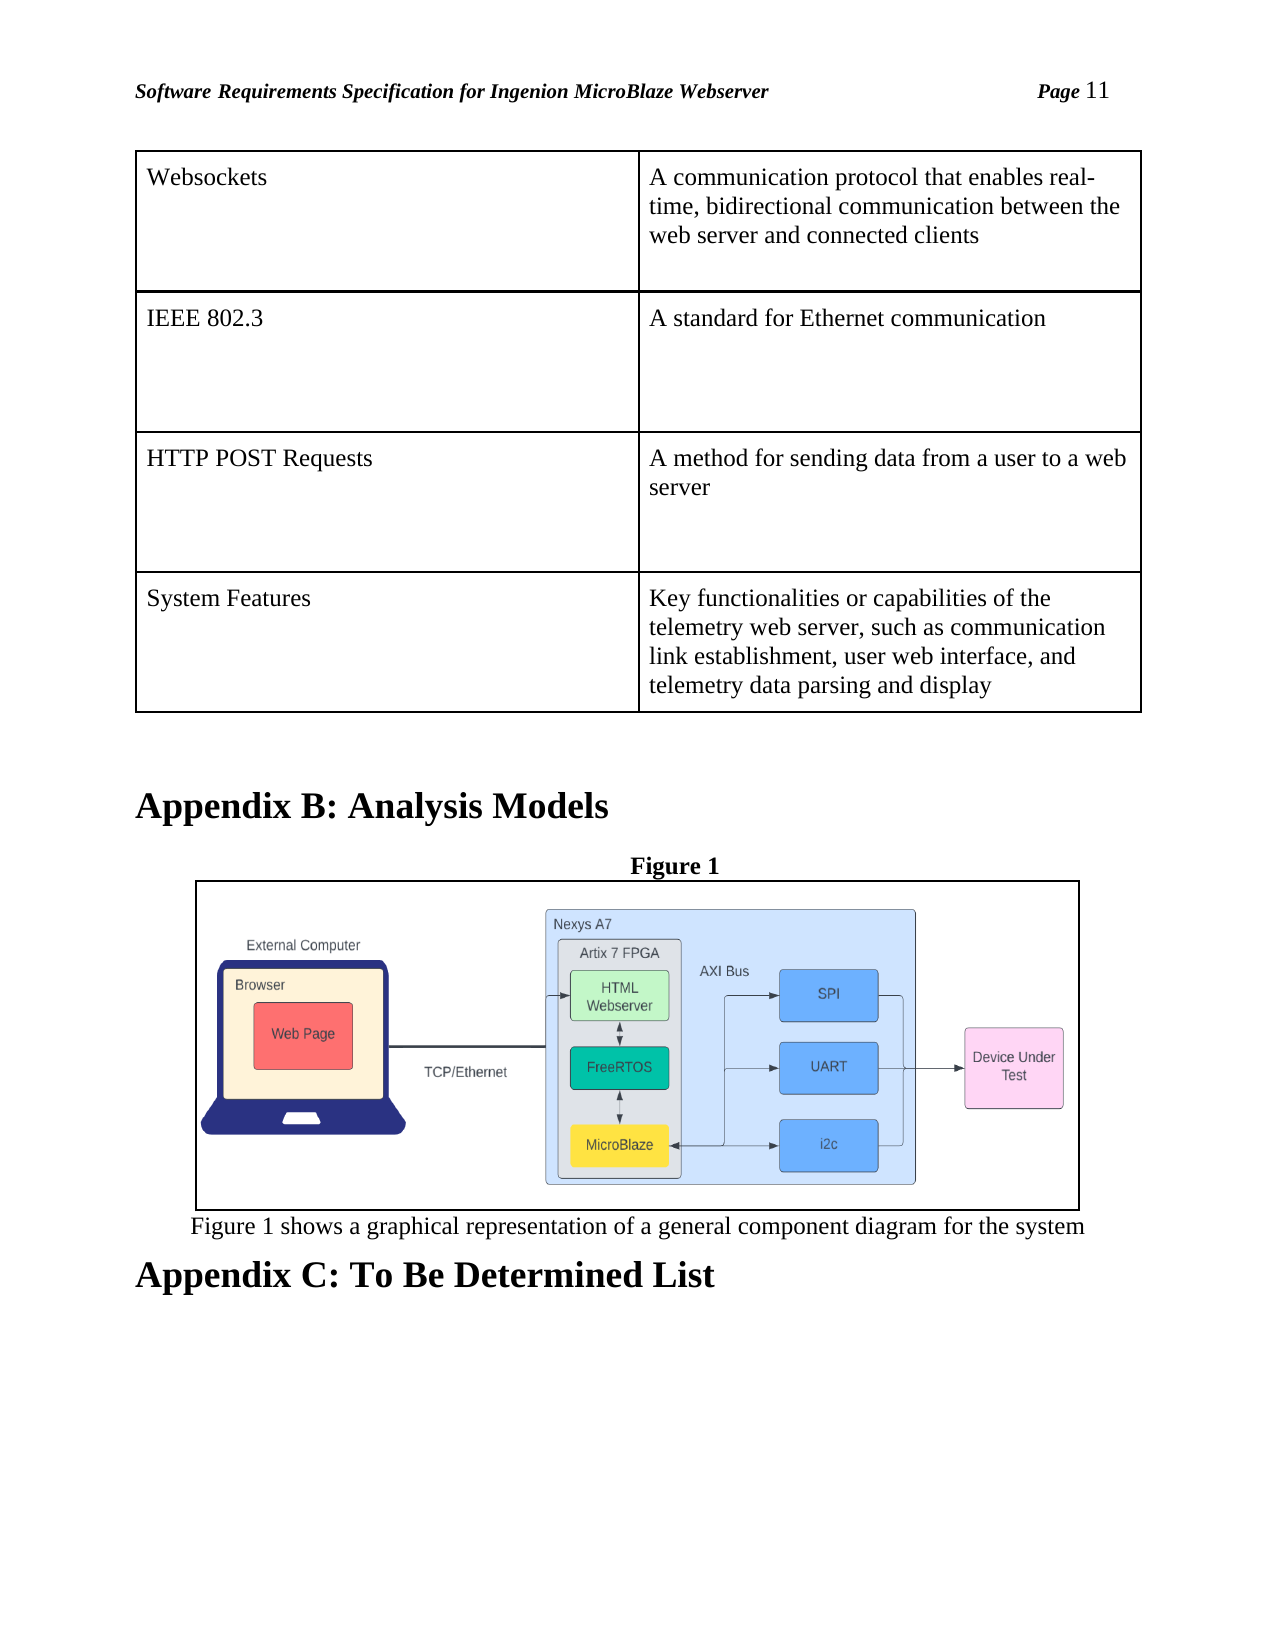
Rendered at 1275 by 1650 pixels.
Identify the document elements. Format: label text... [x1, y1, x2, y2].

table_cell System Features [137, 573, 638, 711]
table_cell Websockets [137, 152, 638, 290]
picture [197, 882, 1078, 1209]
table_cell IEEE 802.3 [137, 293, 638, 431]
table_cell A communication protocol that enables real-time, bidirectional communication between the web server and connected clients [640, 152, 1140, 290]
table_cell A standard for Ethernet communication [640, 293, 1140, 431]
text Appendix B: Analysis Models [135, 783, 1140, 826]
text Figure 1 [135, 851, 1215, 880]
table_cell A method for sending data from a user to a web server [640, 433, 1140, 571]
table_cell Key functionalities or capabilities of the telemetry web server, such as communication link establishment, user web interface, and telemetry data parsing and display [640, 573, 1140, 711]
table_cell HTTP POST Requests [137, 433, 638, 571]
text Figure 1 shows a graphical representation of a general component diagram for the system [135, 1211, 1140, 1240]
text Appendix C: To Be Determined List [135, 1253, 1140, 1296]
